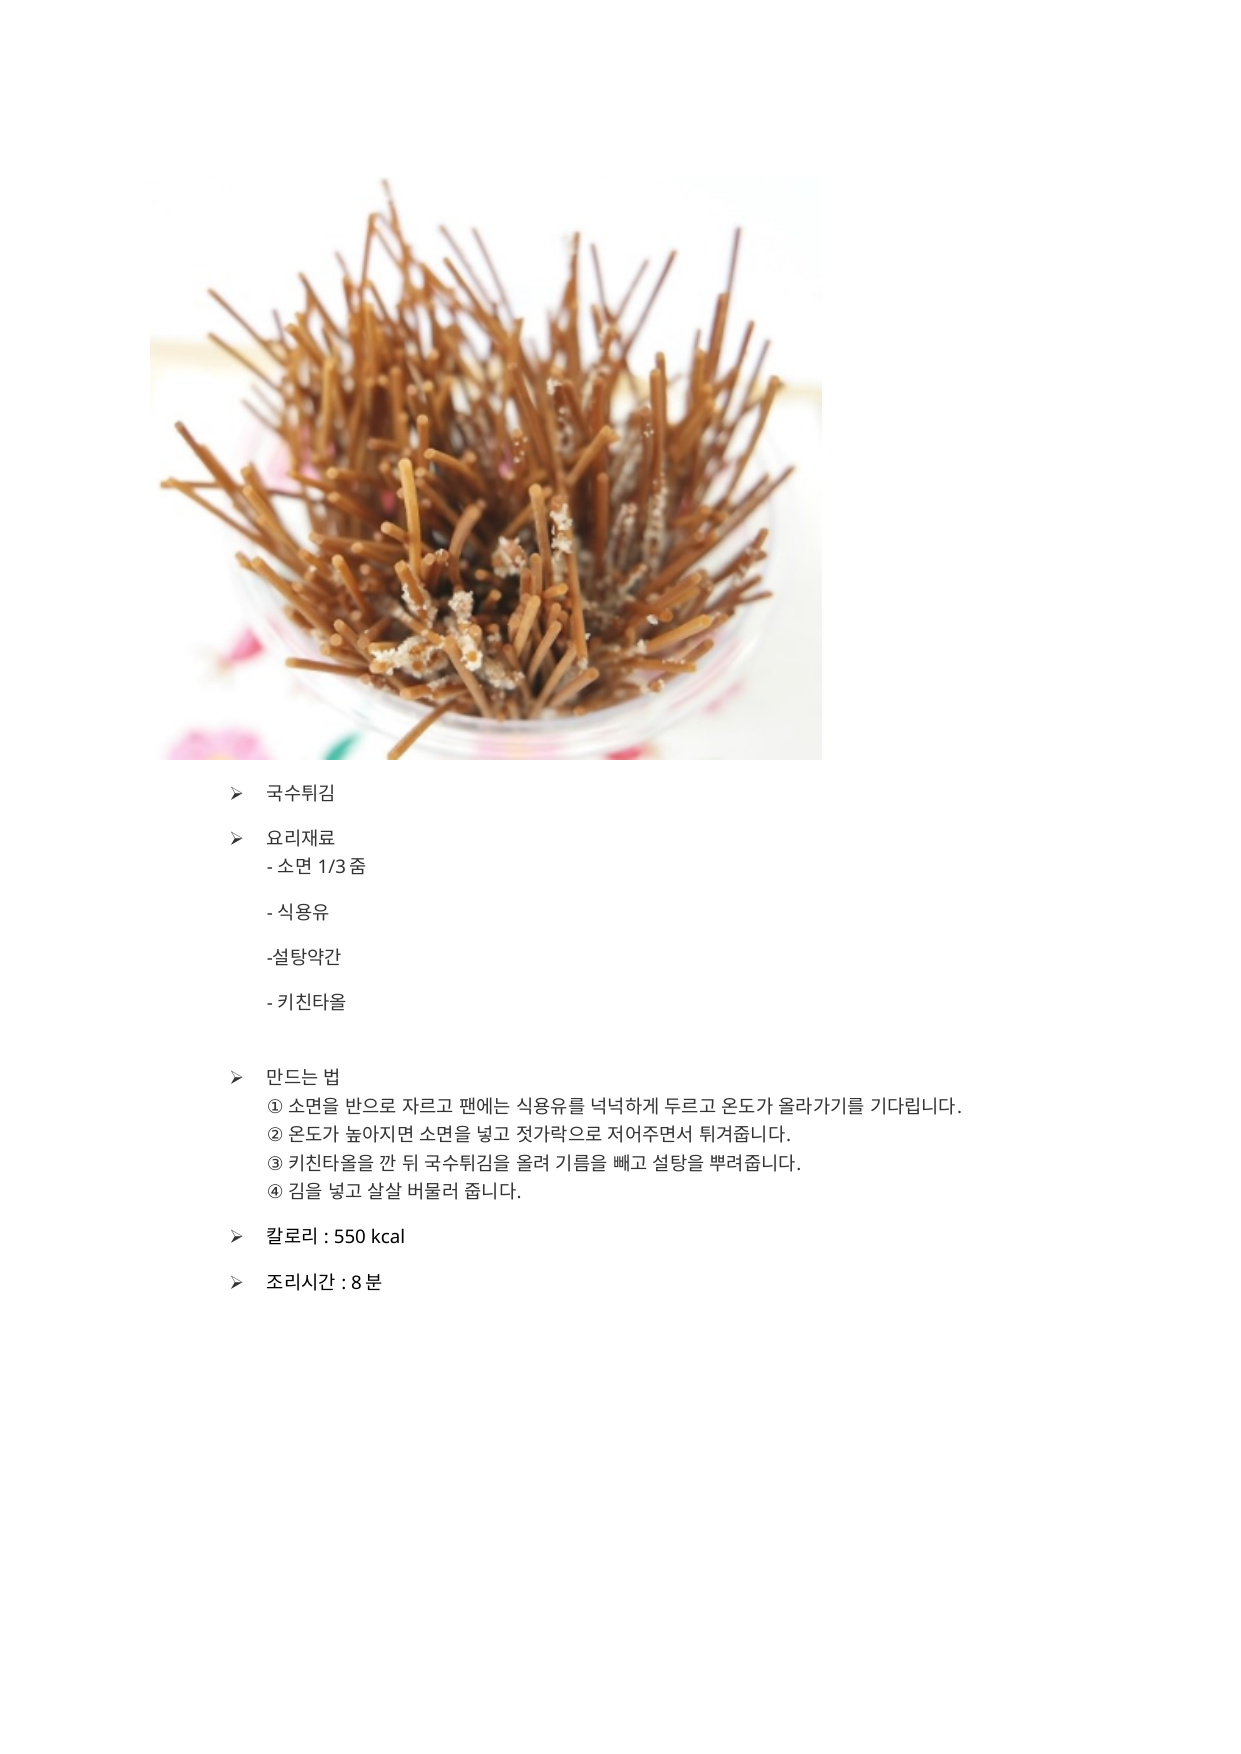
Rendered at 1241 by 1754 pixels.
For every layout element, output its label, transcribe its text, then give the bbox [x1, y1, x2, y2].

list -설탕약간 [267, 942, 1090, 970]
list 칼로리 : 550 kcal [229, 1222, 1090, 1249]
list - 식용유 [267, 897, 1090, 924]
list 만드는 법 ① 소면을 반으로 자르고 팬에는 식용유를 넉넉하게 두르고 온도가 올라가기를 기다립니다. ② 온도가 높아지면 소면을 넣고 젓가락으로 저어주면서 튀겨줍니다. ③ 키친타올을 깐 뒤 국수튀김을 올려 기름을 빼고 설탕을 뿌려줍니다. ④ 김을 넣고 살살 버물러 줍니다. [229, 1063, 1090, 1204]
list 요리재료 - 소면 1/3줌 [229, 823, 1090, 879]
picture [150, 177, 822, 760]
list 국수튀김 [229, 778, 1090, 806]
list - 키친타올 [267, 988, 1090, 1045]
list 조리시간 : 8분 [229, 1267, 1090, 1294]
